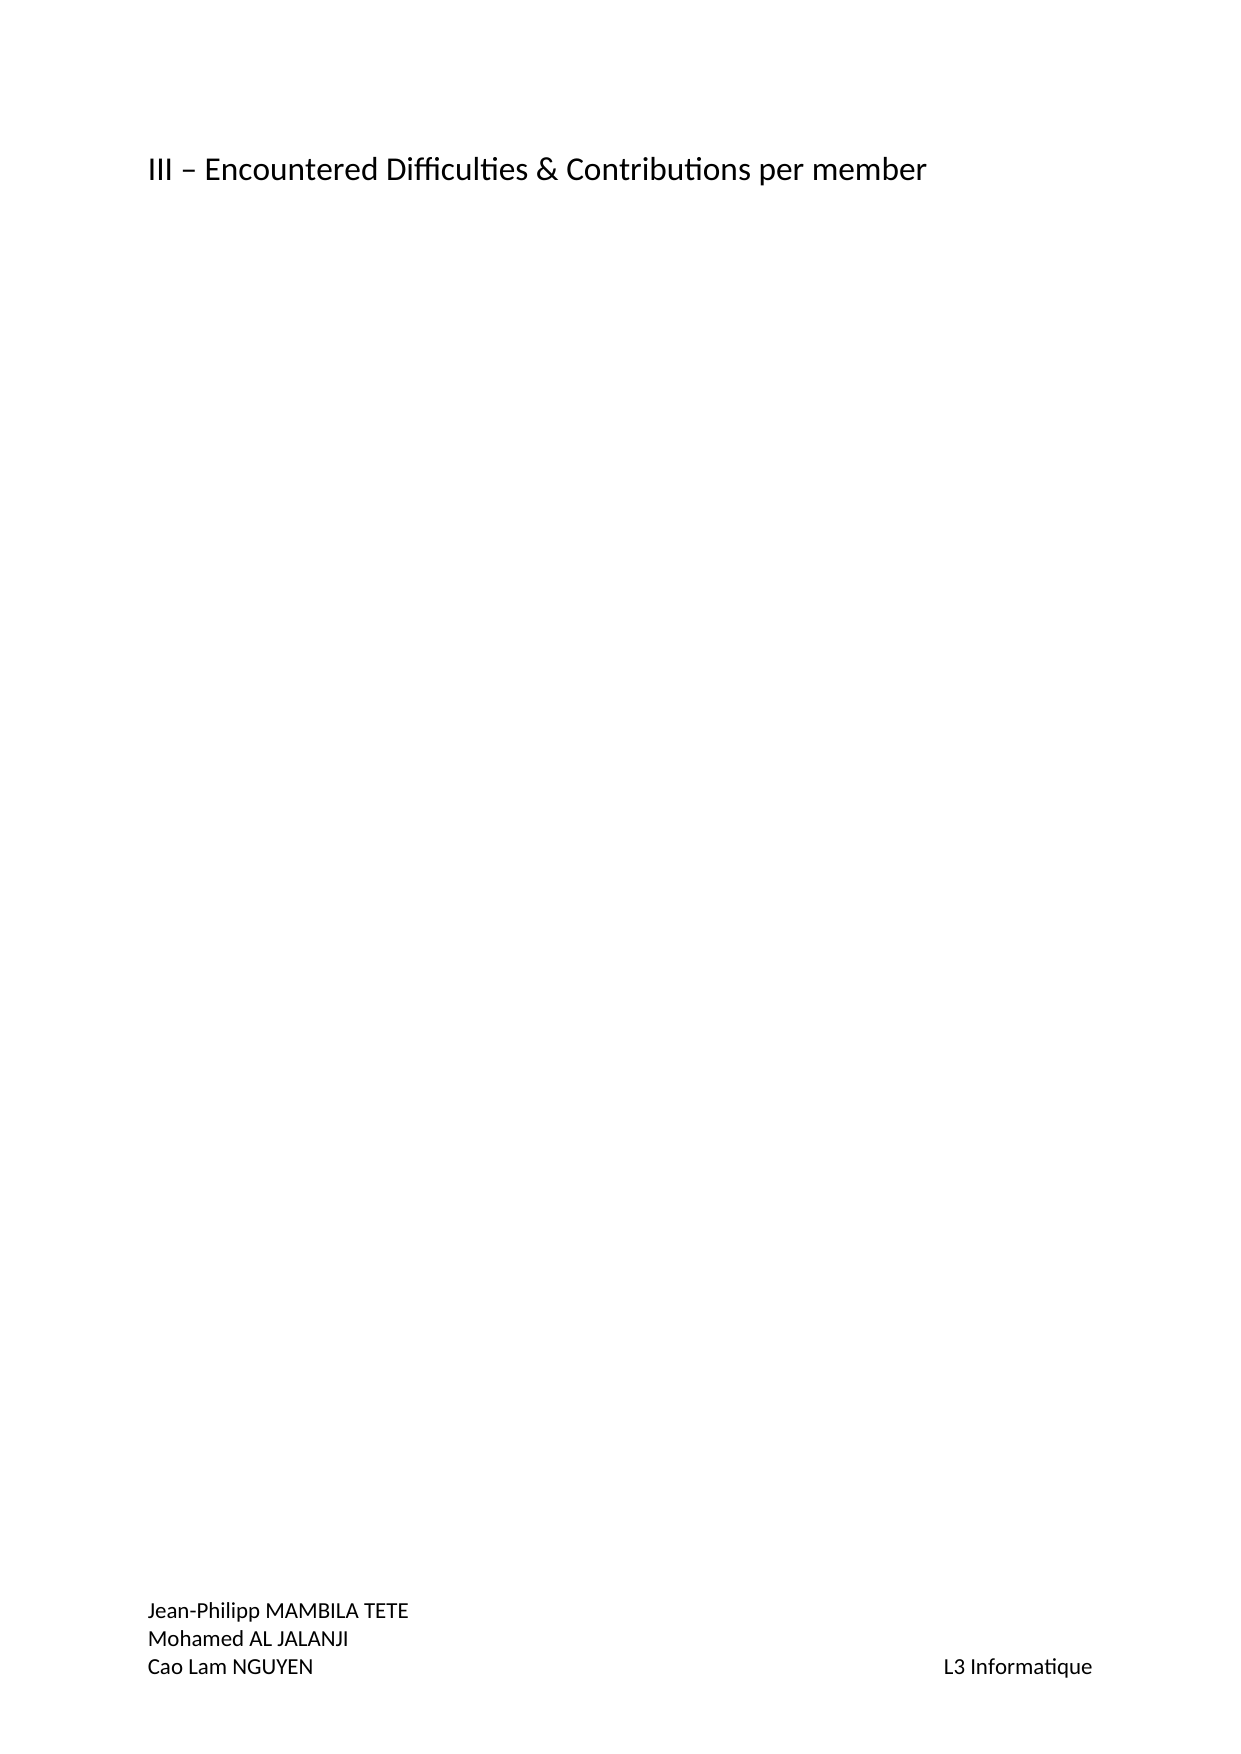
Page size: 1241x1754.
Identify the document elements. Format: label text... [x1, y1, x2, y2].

text III – Encountered Difficulties & Contributions per member [148, 148, 1093, 188]
